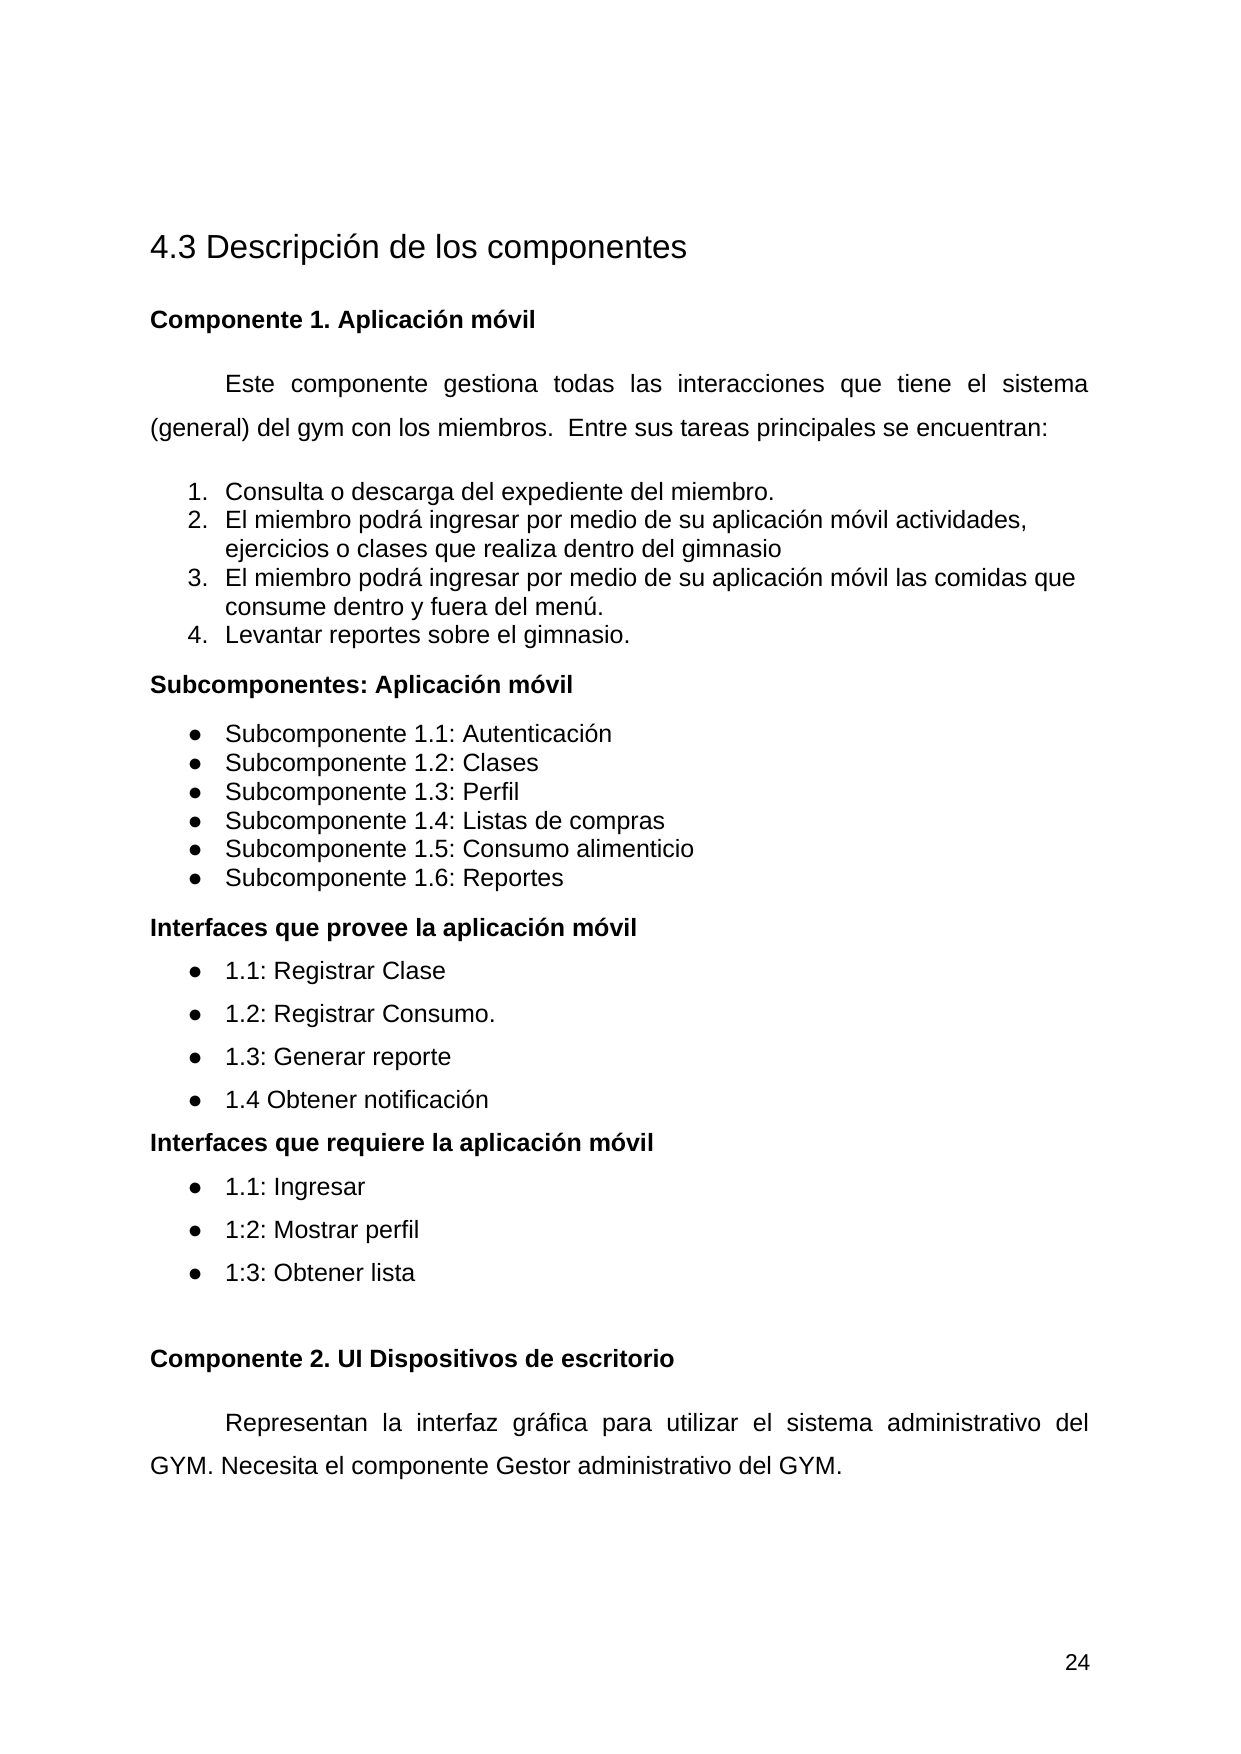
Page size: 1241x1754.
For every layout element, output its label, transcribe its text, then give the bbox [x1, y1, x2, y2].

list Subcomponente 1.4: Listas de compras [187, 806, 1090, 834]
subtitle 4.3 Descripción de los componentes [150, 227, 1090, 265]
list Subcomponente 1.1: Autenticación [187, 719, 1090, 748]
list 1.3: Generar reporte [187, 1042, 1090, 1071]
list El miembro podrá ingresar por medio de su aplicación móvil actividades, ejercicios o clases que realiza dentro del gimnasio [187, 505, 1090, 563]
list 1:2: Mostrar perfil [187, 1214, 1090, 1243]
list Levantar reportes sobre el gimnasio. [187, 620, 1090, 649]
list Consulta o descarga del expediente del miembro. [187, 476, 1090, 505]
list 1.1: Registrar Clase [187, 956, 1090, 984]
list 1.4 Obtener notificación [187, 1085, 1090, 1114]
list Subcomponente 1.3: Perfil [187, 777, 1090, 806]
list Subcomponente 1.2: Clases [187, 748, 1090, 777]
list Subcomponente 1.5: Consumo alimenticio [187, 834, 1090, 863]
text Subcomponentes: Aplicación móvil [150, 670, 1090, 698]
text Interfaces que provee la aplicación móvil [150, 913, 1090, 941]
text Representan la interfaz gráfica para utilizar el sistema administrativo del GYM. Necesita el componente Gestor administrativo del GYM. [150, 1408, 1090, 1480]
text Componente 1. Aplicación móvil [150, 305, 1090, 334]
list 1.2: Registrar Consumo. [187, 999, 1090, 1028]
text Componente 2. UI Dispositivos de escritorio [150, 1344, 1090, 1373]
list El miembro podrá ingresar por medio de su aplicación móvil las comidas que consume dentro y fuera del menú. [187, 563, 1090, 620]
list 1.1: Ingresar [187, 1171, 1090, 1200]
list 1:3: Obtener lista [187, 1258, 1090, 1286]
text Interfaces que requiere la aplicación móvil [150, 1128, 1090, 1157]
text Este componente gestiona todas las interacciones que tiene el sistema (general) del gym con los miembros. Entre sus tareas principales se encuentran: [150, 369, 1090, 441]
list Subcomponente 1.6: Reportes [187, 863, 1090, 892]
